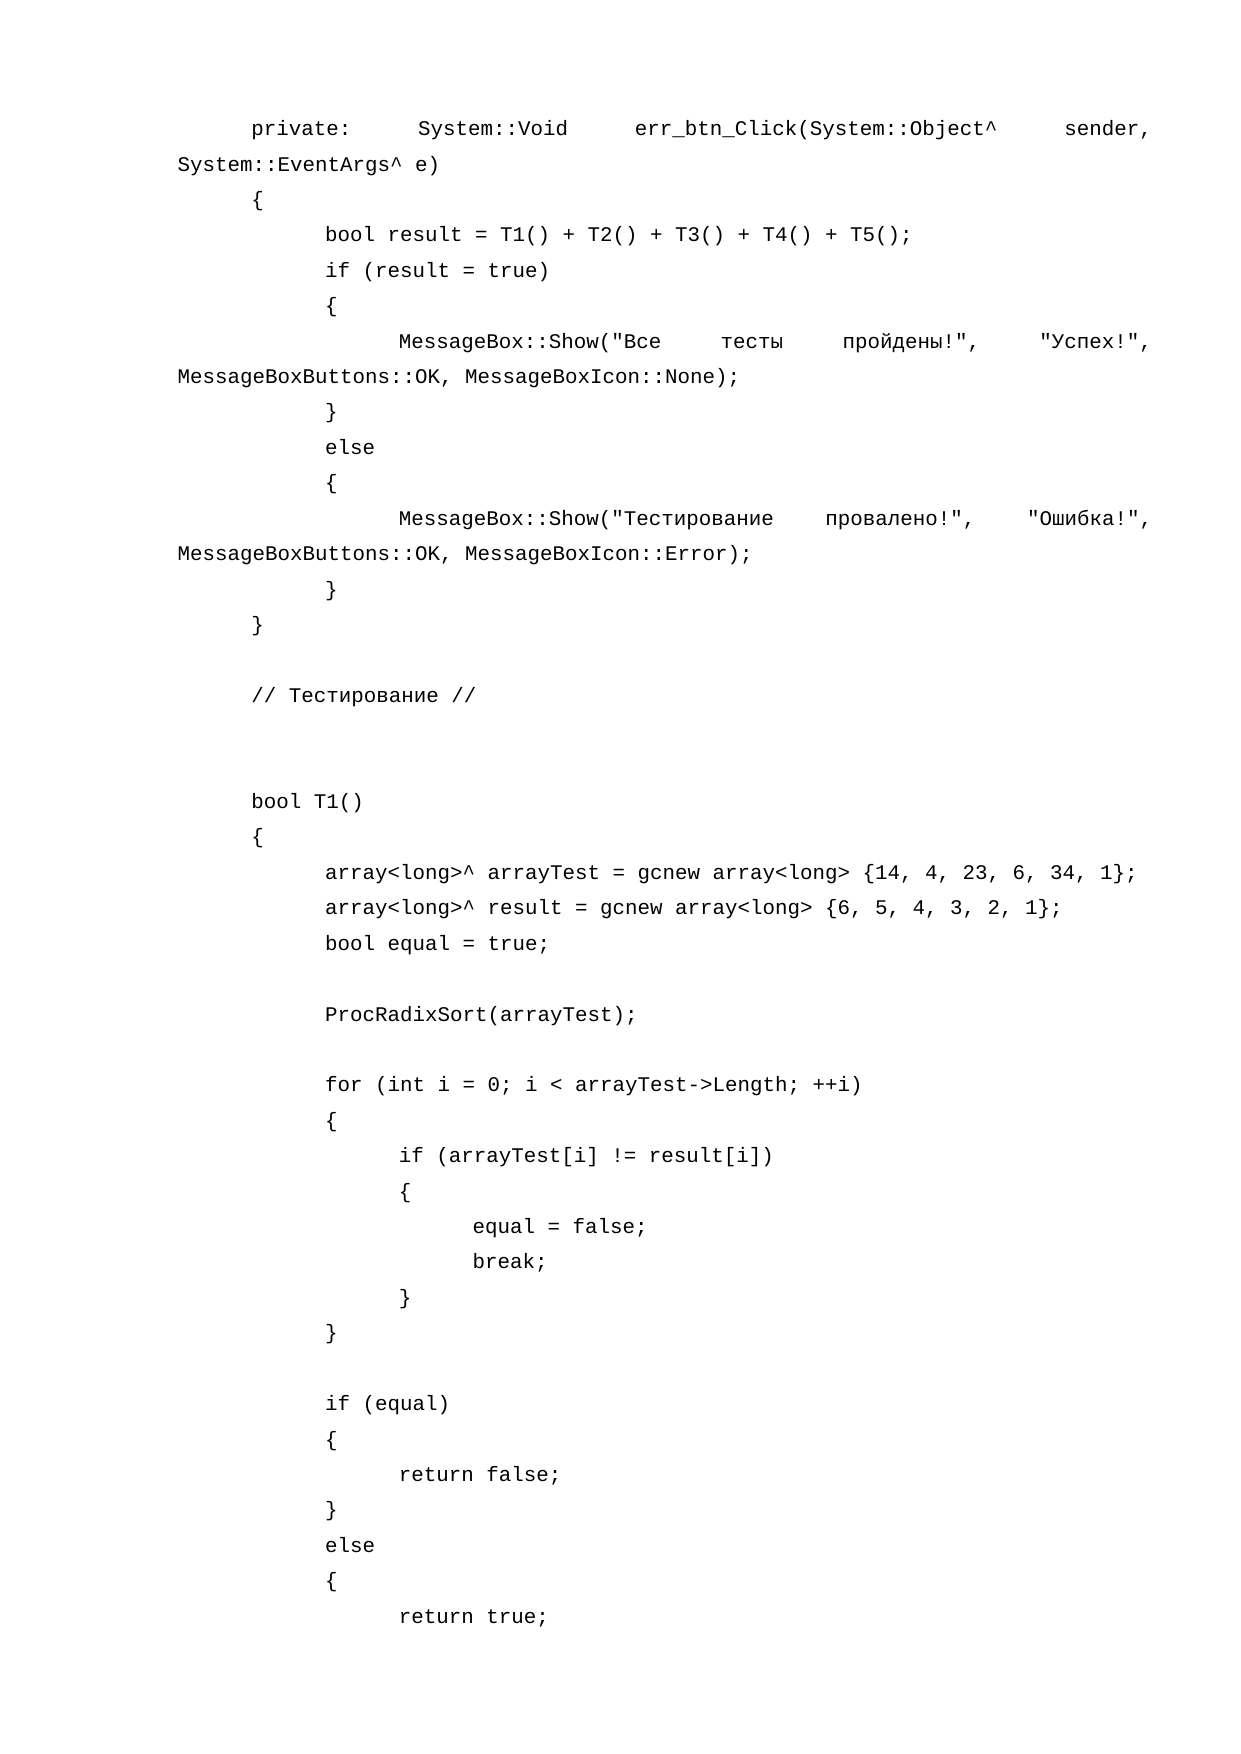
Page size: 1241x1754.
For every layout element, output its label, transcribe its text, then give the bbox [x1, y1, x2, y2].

text else [177, 437, 1152, 461]
text return true; [177, 1606, 1152, 1629]
text if (equal) [177, 1393, 1152, 1417]
text } [177, 614, 1152, 638]
text { [177, 1428, 1152, 1452]
text } [177, 578, 1152, 602]
text array<long>^ result = gcnew array<long> {6, 5, 4, 3, 2, 1}; [177, 897, 1152, 921]
text array<long>^ arrayTest = gcnew array<long> {14, 4, 23, 6, 34, 1}; [177, 862, 1152, 886]
text { [177, 1181, 1152, 1204]
text { [177, 1110, 1152, 1133]
text { [177, 826, 1152, 850]
text } [177, 401, 1152, 425]
text { [177, 1570, 1152, 1594]
text private: System::Void err_btn_Click(System::Object^ sender, System::EventArgs^ e) [177, 118, 1152, 177]
text if (arrayTest[i] != result[i]) [177, 1145, 1152, 1169]
text { [177, 189, 1152, 213]
text equal = false; [177, 1216, 1152, 1240]
text MessageBox::Show("Тестирование провалено!", "Ошибка!", MessageBoxButtons::OK, MessageBoxIcon::Error); [177, 508, 1152, 567]
text } [177, 1287, 1152, 1311]
text MessageBox::Show("Все тесты пройдены!", "Успех!", MessageBoxButtons::OK, MessageBoxIcon::None); [177, 331, 1152, 390]
text bool T1() [177, 791, 1152, 815]
text } [177, 1322, 1152, 1346]
text // Тестирование // [177, 685, 1152, 708]
text for (int i = 0; i < arrayTest->Length; ++i) [177, 1074, 1152, 1098]
text bool result = T1() + T2() + T3() + T4() + T5(); [177, 224, 1152, 248]
text return false; [177, 1464, 1152, 1488]
text else [177, 1535, 1152, 1558]
text ProcRadixSort(arrayTest); [177, 1003, 1152, 1027]
text bool equal = true; [177, 933, 1152, 956]
text break; [177, 1251, 1152, 1275]
text if (result = true) [177, 260, 1152, 283]
text { [177, 295, 1152, 319]
text { [177, 472, 1152, 496]
text } [177, 1499, 1152, 1523]
